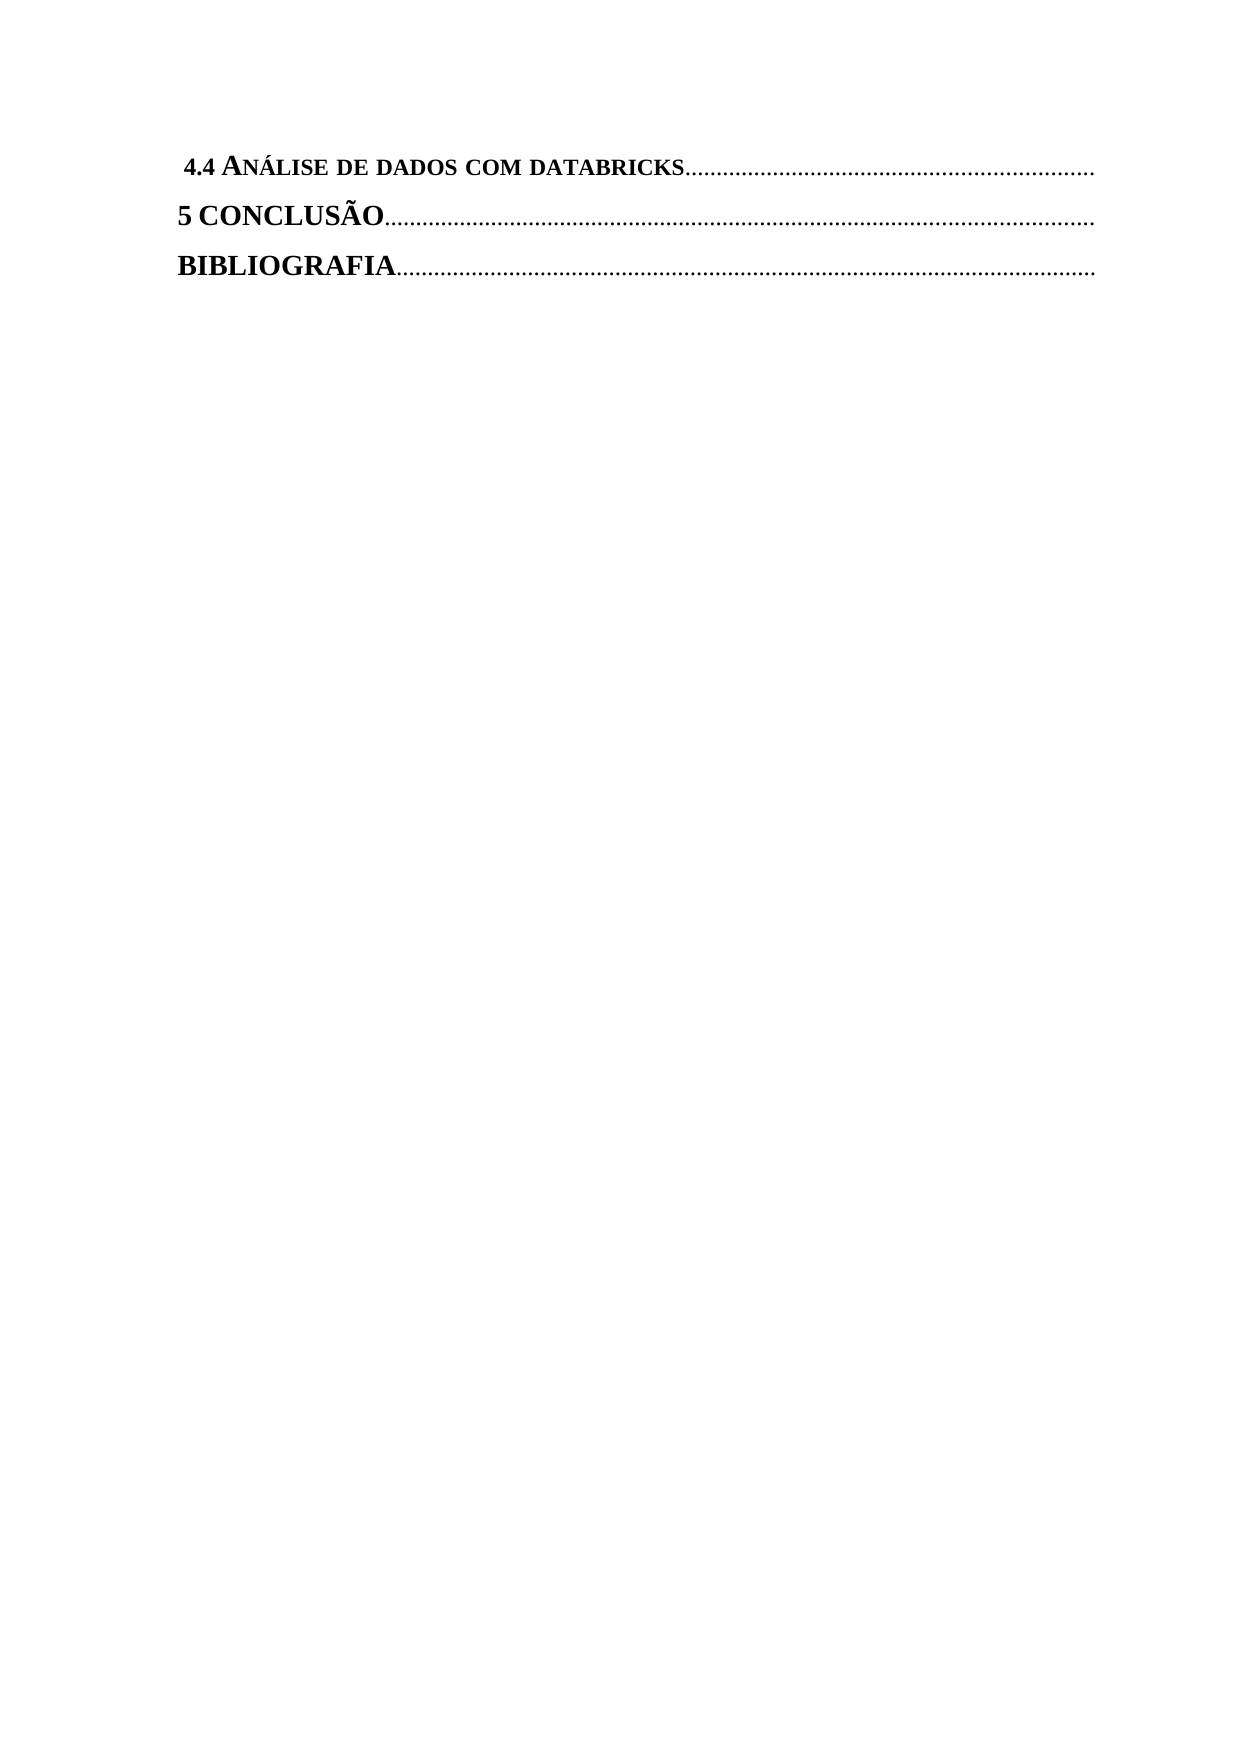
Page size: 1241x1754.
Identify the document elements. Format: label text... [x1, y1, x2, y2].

text 5 CONCLUSÃO 52 [177, 198, 1063, 231]
text 4.4 Análise de dados com databricks 43 [177, 148, 1063, 181]
text BIBLIOGRAFIA 53 [177, 248, 1063, 282]
